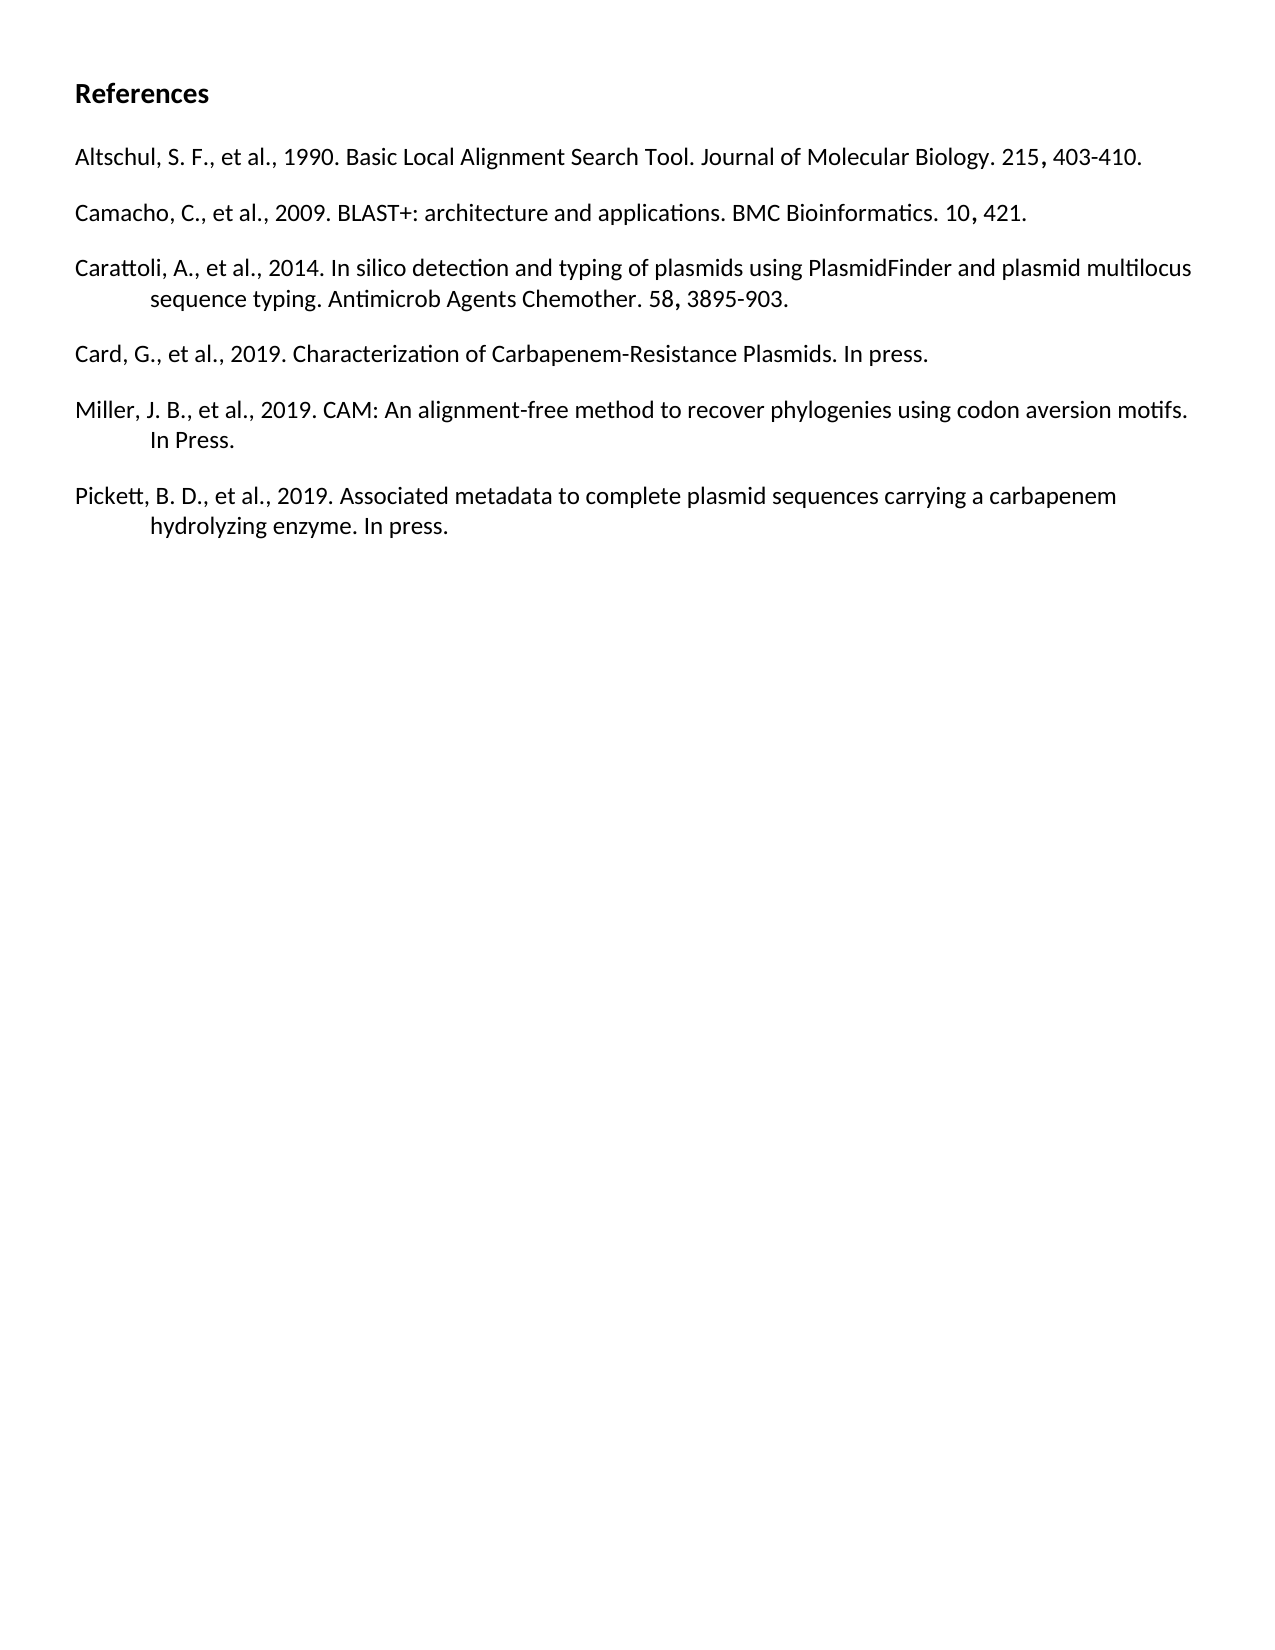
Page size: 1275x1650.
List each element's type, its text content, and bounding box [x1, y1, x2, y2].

text Carattoli, A., et al., 2014. In silico detection and typing of plasmids using PlasmidFinder and plasmid multilocus sequence typing. Antimicrob Agents Chemother. 58, 3895-903. [75, 252, 1200, 313]
text Altschul, S. F., et al., 1990. Basic Local Alignment Search Tool. Journal of Molecular Biology. 215, 403-410. [75, 141, 1200, 172]
text Camacho, C., et al., 2009. BLAST+: architecture and applications. BMC Bioinformatics. 10, 421. [75, 197, 1200, 227]
text Pickett, B. D., et al., 2019. Associated metadata to complete plasmid sequences carrying a carbapenem hydrolyzing enzyme. In press. [75, 480, 1200, 541]
text Miller, J. B., et al., 2019. CAM: An alignment-free method to recover phylogenies using codon aversion motifs. In Press. [75, 394, 1200, 455]
text References [75, 75, 1200, 111]
text Card, G., et al., 2019. Characterization of Carbapenem-Resistance Plasmids. In press. [75, 338, 1200, 369]
